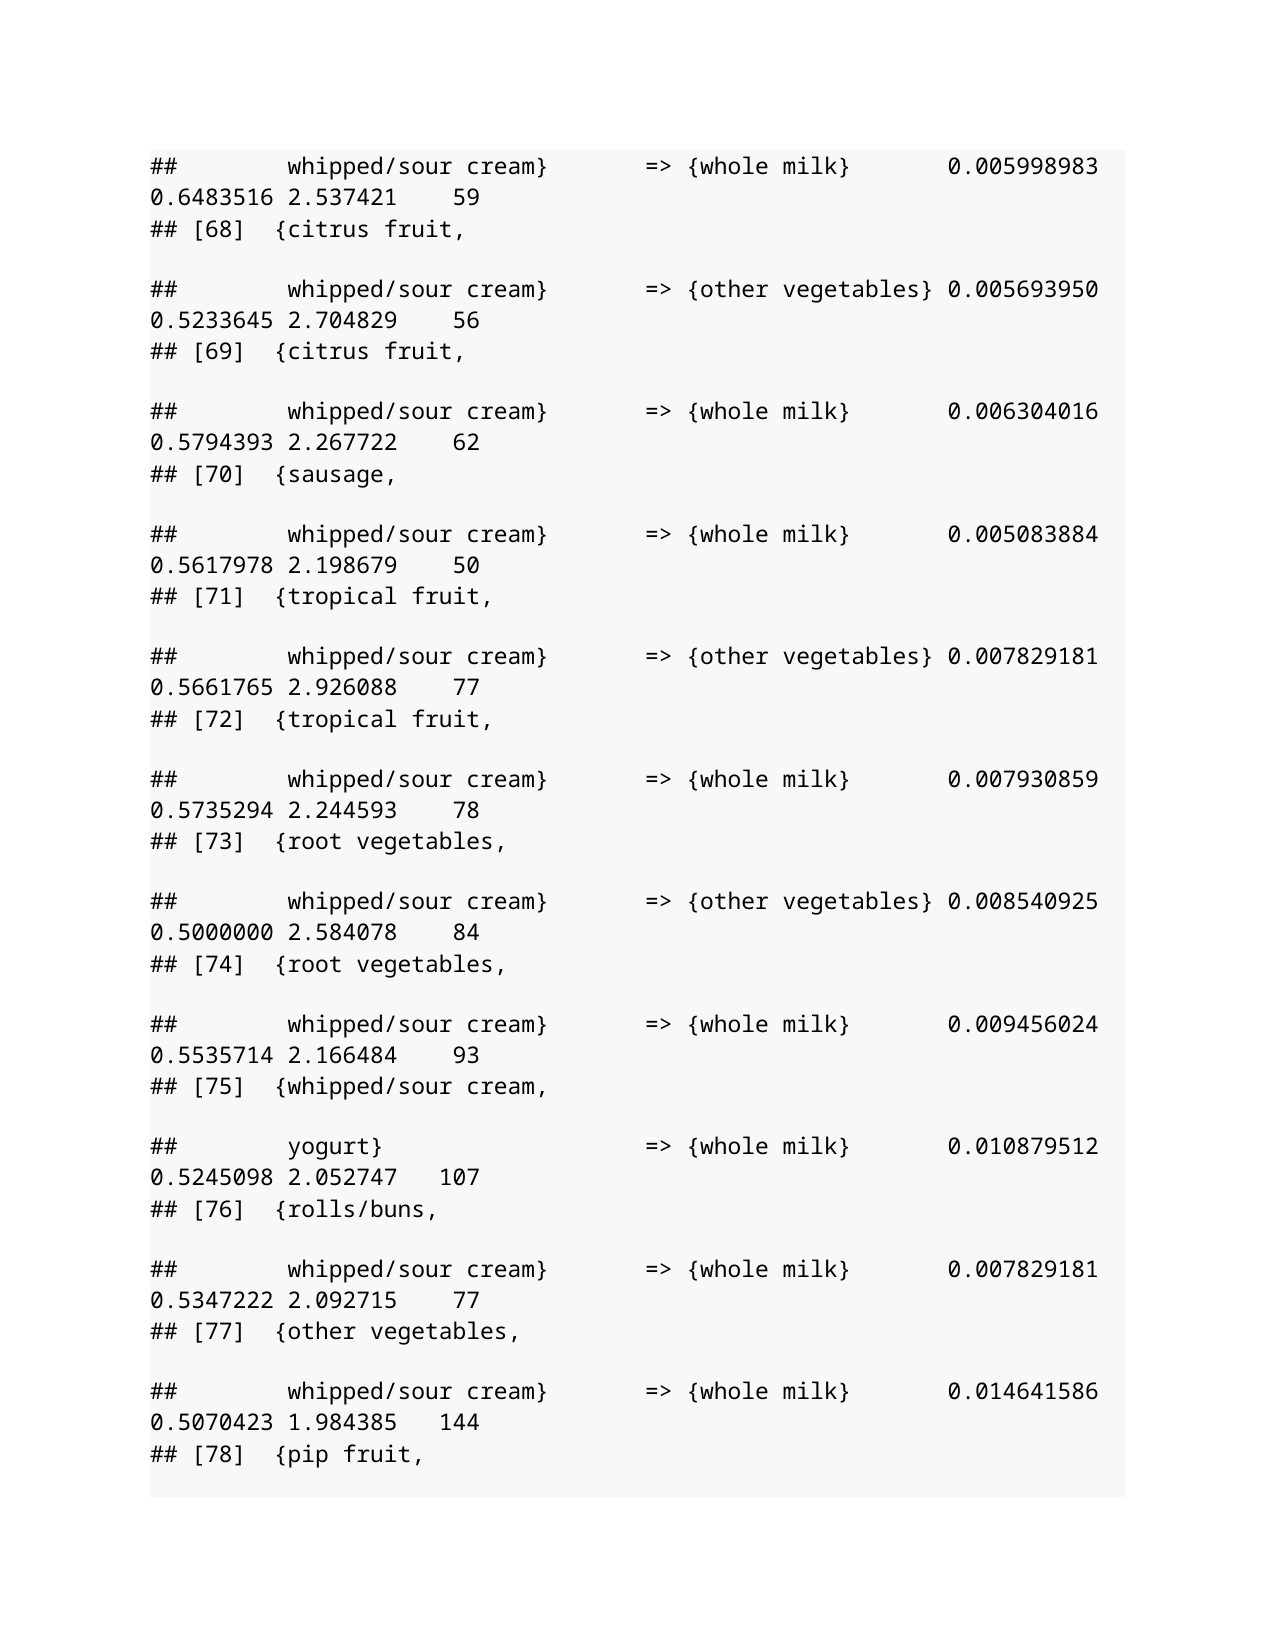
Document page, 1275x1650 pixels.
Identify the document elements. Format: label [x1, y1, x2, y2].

text [150, 150, 1125, 1497]
